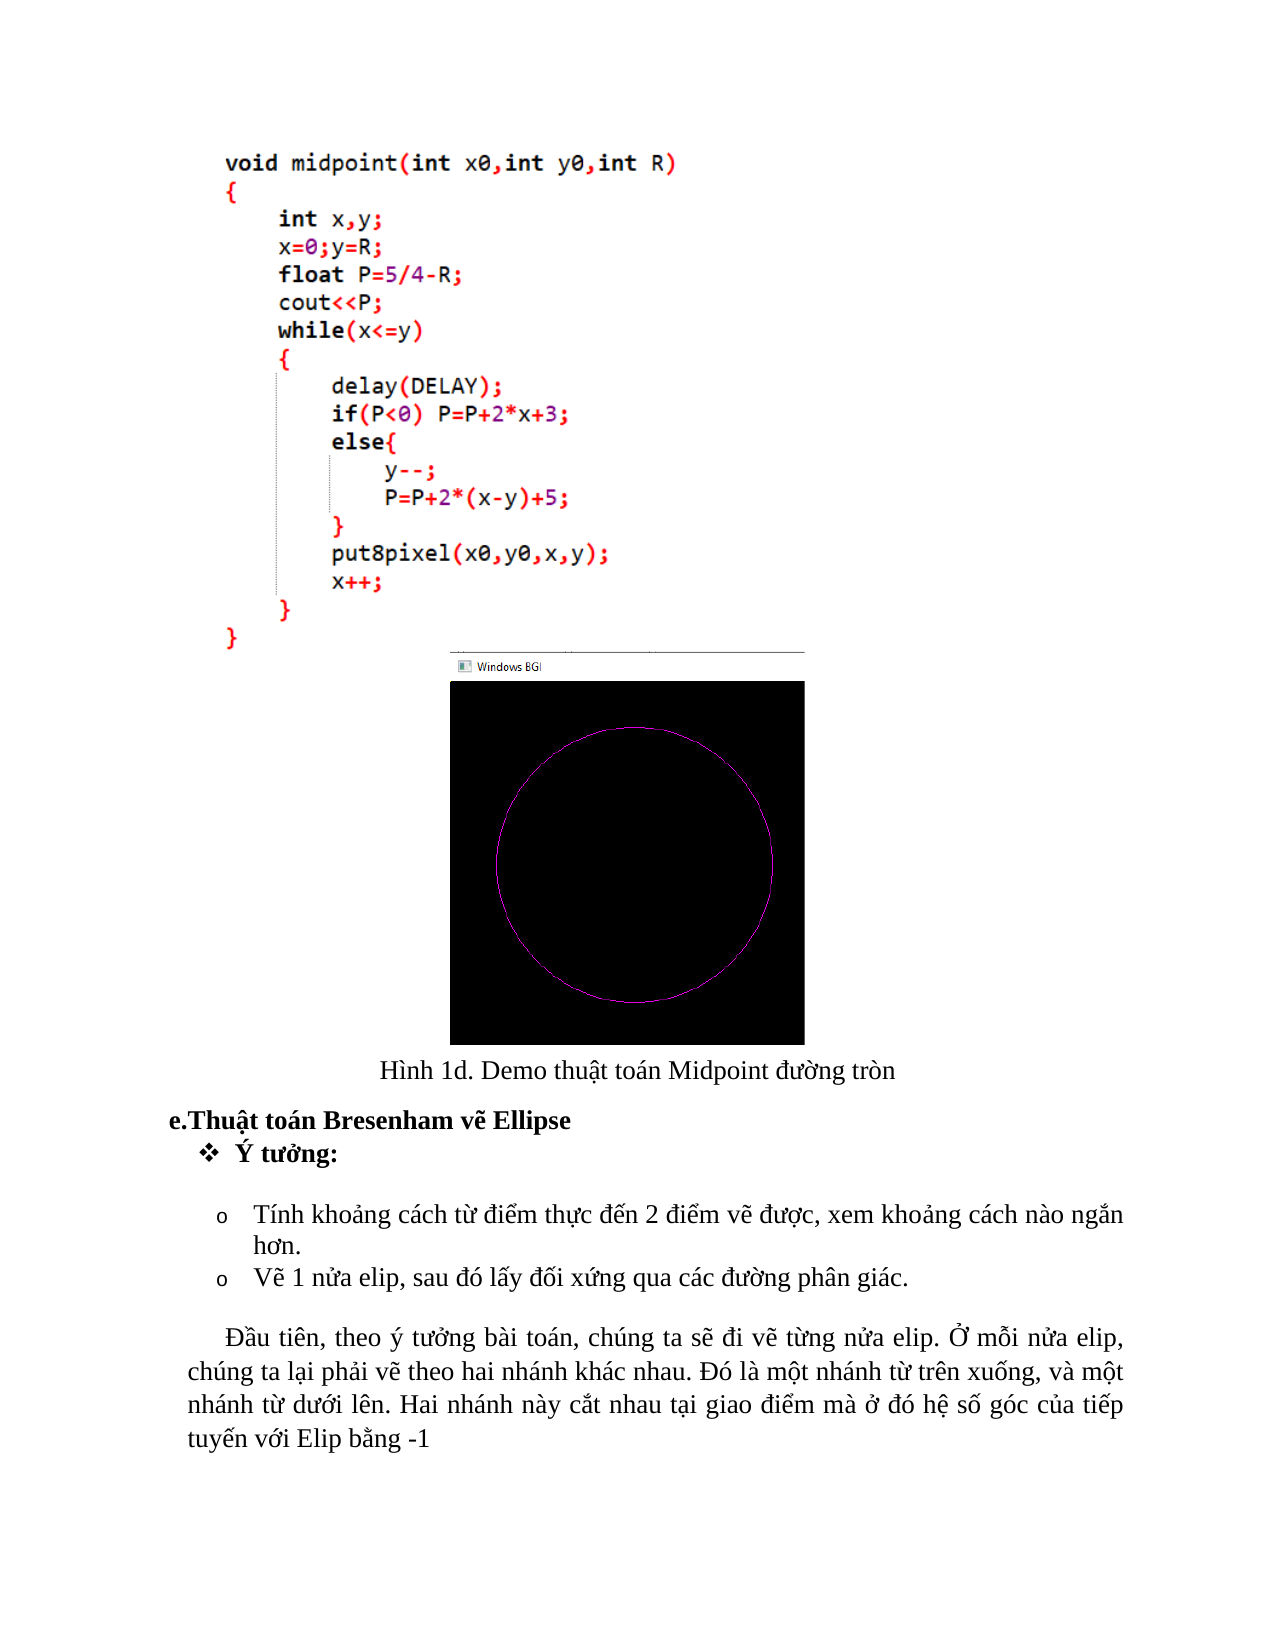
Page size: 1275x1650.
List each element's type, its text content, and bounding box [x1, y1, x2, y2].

list Ý tưởng: [197, 1137, 1125, 1169]
subtitle e.Thuật toán Bresenham vẽ Ellipse [169, 1104, 1125, 1135]
text Đầu tiên, theo ý tưởng bài toán, chúng ta sẽ đi vẽ từng nửa elip. Ở mỗi nửa elip, chúng ta lại phải vẽ theo hai nhánh khác nhau. Đó là một nhánh từ trên xuống, và một nhánh từ dưới lên. Hai nhánh này cắt nhau tại giao điểm mà ở đó hệ số góc của tiếp tuyến với Elip bằng -1 [187, 1321, 1125, 1453]
list Vẽ 1 nửa elip, sau đó lấy đối xứng qua các đường phân giác. [216, 1261, 1125, 1292]
text Hình 1d. Demo thuật toán Midpoint đường tròn [150, 1054, 1125, 1085]
picture [225, 150, 805, 1045]
list Tính khoảng cách từ điểm thực đến 2 điểm vẽ được, xem khoảng cách nào ngắn hơn. [216, 1198, 1125, 1261]
